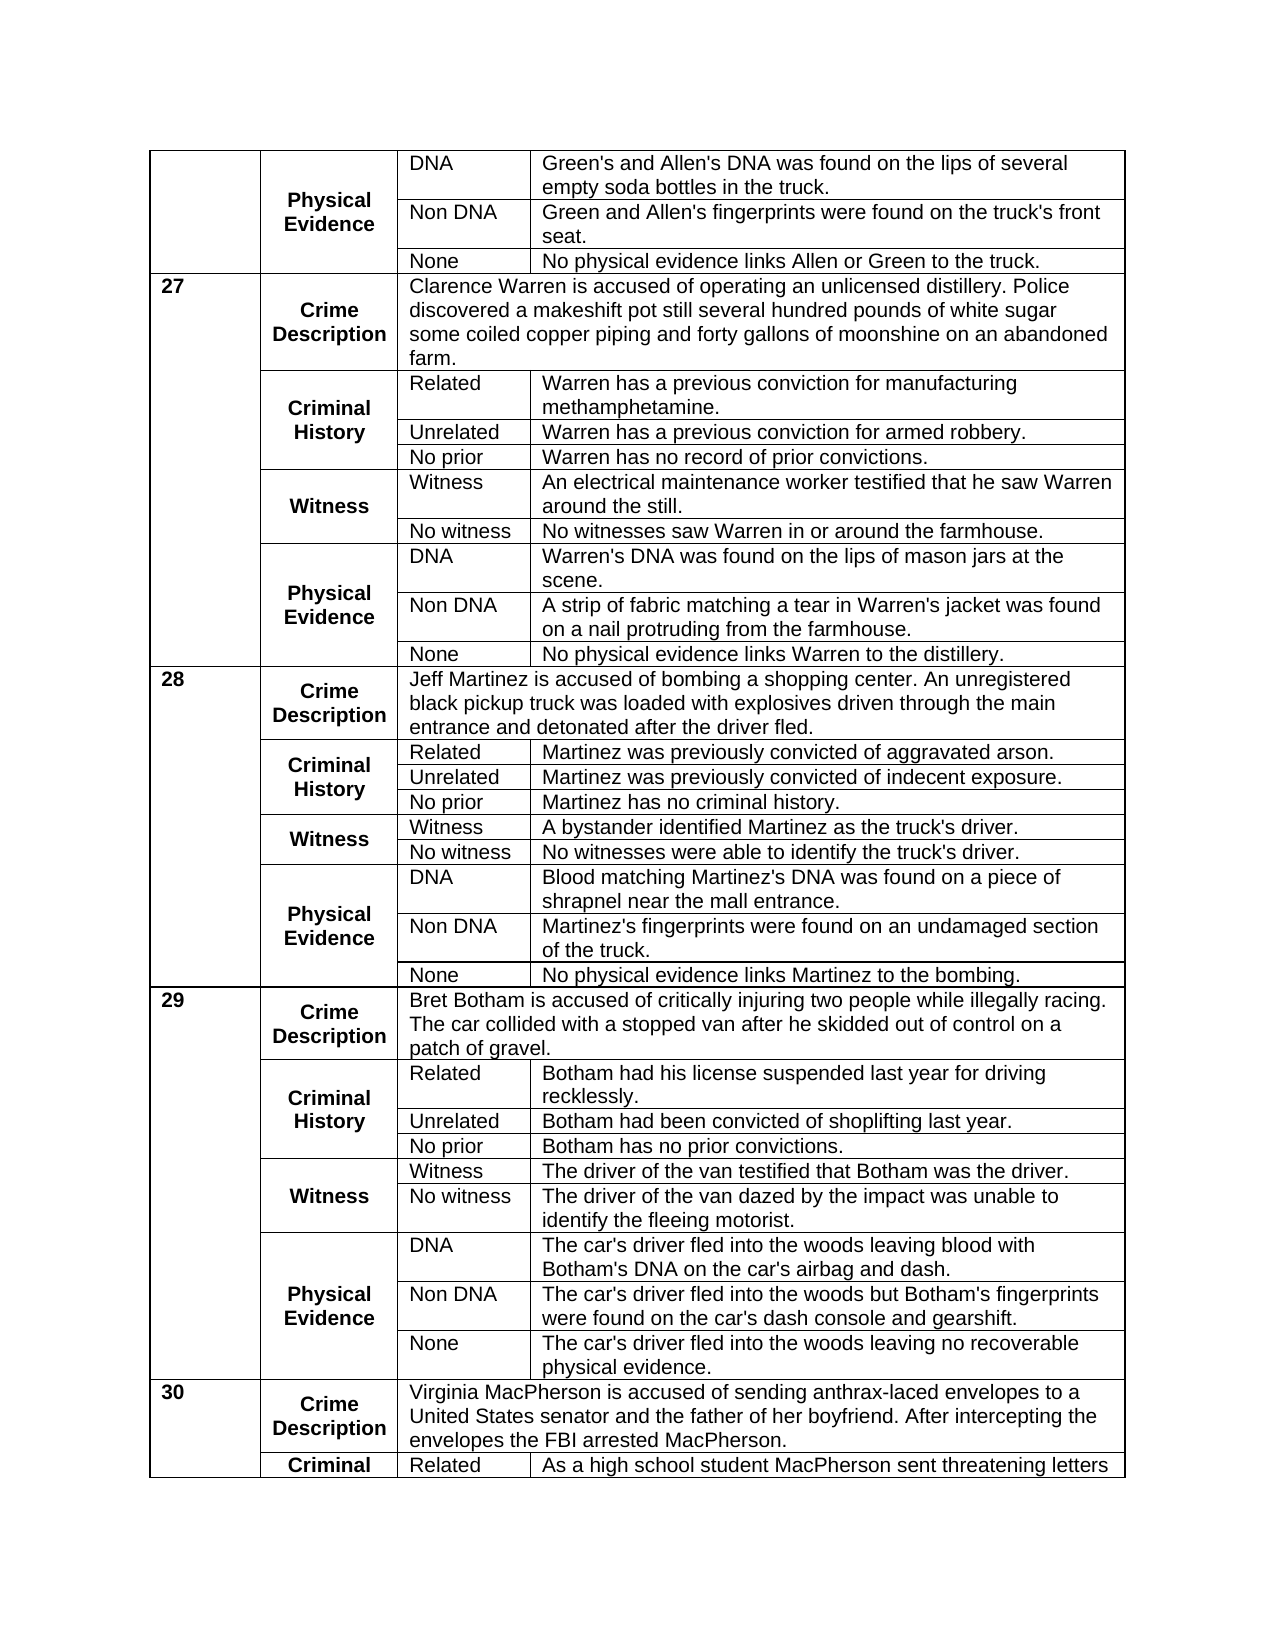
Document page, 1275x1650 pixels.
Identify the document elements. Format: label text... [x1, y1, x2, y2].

table_cell Criminal History [261, 1453, 397, 1477]
table_cell Related [398, 371, 530, 419]
table_cell Blood matching Martinez's DNA was found on a piece of shrapnel near the mall entrance. [531, 865, 1124, 912]
table_cell No witness [398, 840, 530, 863]
table_cell Criminal History [261, 371, 397, 469]
table_cell Non DNA [398, 1282, 530, 1330]
table_cell No witnesses saw Warren in or around the farmhouse. [531, 519, 1124, 543]
table_cell Warren has a previous conviction for armed robbery. [531, 420, 1124, 444]
table_cell Unrelated [398, 765, 530, 788]
table_cell The car's driver fled into the woods but Botham's fingerprints were found on the car's dash console and gearshift. [531, 1282, 1124, 1330]
table_cell Martinez has no criminal history. [531, 790, 1124, 813]
table_cell None [398, 963, 530, 986]
table_cell No physical evidence links Allen or Green to the truck. [531, 249, 1124, 273]
table_cell Warren has no record of prior convictions. [531, 445, 1124, 469]
table_cell DNA [398, 1233, 530, 1281]
table_cell No physical evidence links Warren to the distillery. [531, 642, 1124, 666]
table_cell No prior [398, 445, 530, 469]
table_cell A strip of fabric matching a tear in Warren's jacket was found on a nail protruding from the farmhouse. [531, 593, 1124, 641]
table_cell No witness [398, 519, 530, 543]
table_cell Physical Evidence [261, 1233, 397, 1379]
table_cell Green's and Allen's DNA was found on the lips of several empty soda bottles in the truck. [531, 151, 1124, 199]
table_cell Warren has a previous conviction for manufacturing methamphetamine. [531, 371, 1124, 419]
table_cell Non DNA [398, 593, 530, 641]
table_cell Related [398, 1453, 530, 1477]
table_cell Physical Evidence [261, 865, 397, 986]
table_cell Martinez was previously convicted of indecent exposure. [531, 765, 1124, 788]
table_cell Bret Botham is accused of critically injuring two people while illegally racing. The car collided with a stopped van after he skidded out of control on a patch of gravel. [398, 988, 1124, 1059]
table_cell No witnesses were able to identify the truck's driver. [531, 840, 1124, 863]
table_cell DNA [398, 151, 530, 199]
table_cell Botham had been convicted of shoplifting last year. [531, 1109, 1124, 1133]
table_cell The driver of the van dazed by the impact was unable to identify the fleeing motorist. [531, 1184, 1124, 1232]
table_cell DNA [398, 544, 530, 592]
table_cell Martinez was previously convicted of aggravated arson. [531, 740, 1124, 763]
table_cell None [398, 249, 530, 273]
table_cell Unrelated [398, 1109, 530, 1133]
table_cell 27 [151, 274, 260, 666]
table_cell No prior [398, 790, 530, 813]
table_cell Virginia MacPherson is accused of sending anthrax-laced envelopes to a United States senator and the father of her boyfriend. After intercepting the envelopes the FBI arrested MacPherson. [398, 1380, 1124, 1452]
table_cell Crime Description [261, 667, 397, 738]
table_cell A bystander identified Martinez as the truck's driver. [531, 815, 1124, 838]
table_cell The car's driver fled into the woods leaving no recoverable physical evidence. [531, 1331, 1124, 1379]
table_cell Martinez's fingerprints were found on an undamaged section of the truck. [531, 914, 1124, 961]
table_cell Witness [261, 470, 397, 543]
table_cell The car's driver fled into the woods leaving blood with Botham's DNA on the car's airbag and dash. [531, 1233, 1124, 1281]
table_cell Physical Evidence [261, 151, 397, 273]
table_cell Crime Description [261, 274, 397, 370]
table_cell Jeff Martinez is accused of bombing a shopping center. An unregistered black pickup truck was loaded with explosives driven through the main entrance and detonated after the driver fled. [398, 667, 1124, 738]
table_cell Related [398, 740, 530, 763]
table_cell 28 [151, 667, 260, 986]
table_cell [531, 1453, 1124, 1477]
table_cell Crime Description [261, 988, 397, 1059]
table_cell Green and Allen's fingerprints were found on the truck's front seat. [531, 200, 1124, 248]
table_cell Witness [398, 1159, 530, 1183]
table_cell Unrelated [398, 420, 530, 444]
table_cell Crime Description [261, 1380, 397, 1452]
table_cell None [398, 642, 530, 666]
table_cell None [398, 1331, 530, 1379]
table_cell Witness [398, 470, 530, 518]
table_cell No prior [398, 1134, 530, 1158]
table_cell No witness [398, 1184, 530, 1232]
table_cell The driver of the van testified that Botham was the driver. [531, 1159, 1124, 1183]
table_cell Warren's DNA was found on the lips of mason jars at the scene. [531, 544, 1124, 592]
table_cell 30 [151, 1380, 260, 1477]
table_cell An electrical maintenance worker testified that he saw Warren around the still. [531, 470, 1124, 518]
table_cell Physical Evidence [261, 544, 397, 666]
table_cell Witness [398, 815, 530, 838]
table_cell Non DNA [398, 200, 530, 248]
table_cell Botham has no prior convictions. [531, 1134, 1124, 1158]
table_cell Clarence Warren is accused of operating an unlicensed distillery. Police discovered a makeshift pot still several hundred pounds of white sugar some coiled copper piping and forty gallons of moonshine on an abandoned farm. [398, 274, 1124, 370]
table_cell Botham had his license suspended last year for driving recklessly. [531, 1060, 1124, 1108]
table_cell Criminal History [261, 1060, 397, 1158]
table_cell Witness [261, 815, 397, 863]
table_cell Witness [261, 1159, 397, 1232]
table_cell Criminal History [261, 740, 397, 813]
table_cell Non DNA [398, 914, 530, 961]
table_cell DNA [398, 865, 530, 912]
table_cell No physical evidence links Martinez to the bombing. [531, 963, 1124, 986]
table_cell Related [398, 1060, 530, 1108]
table_cell 29 [151, 988, 260, 1379]
